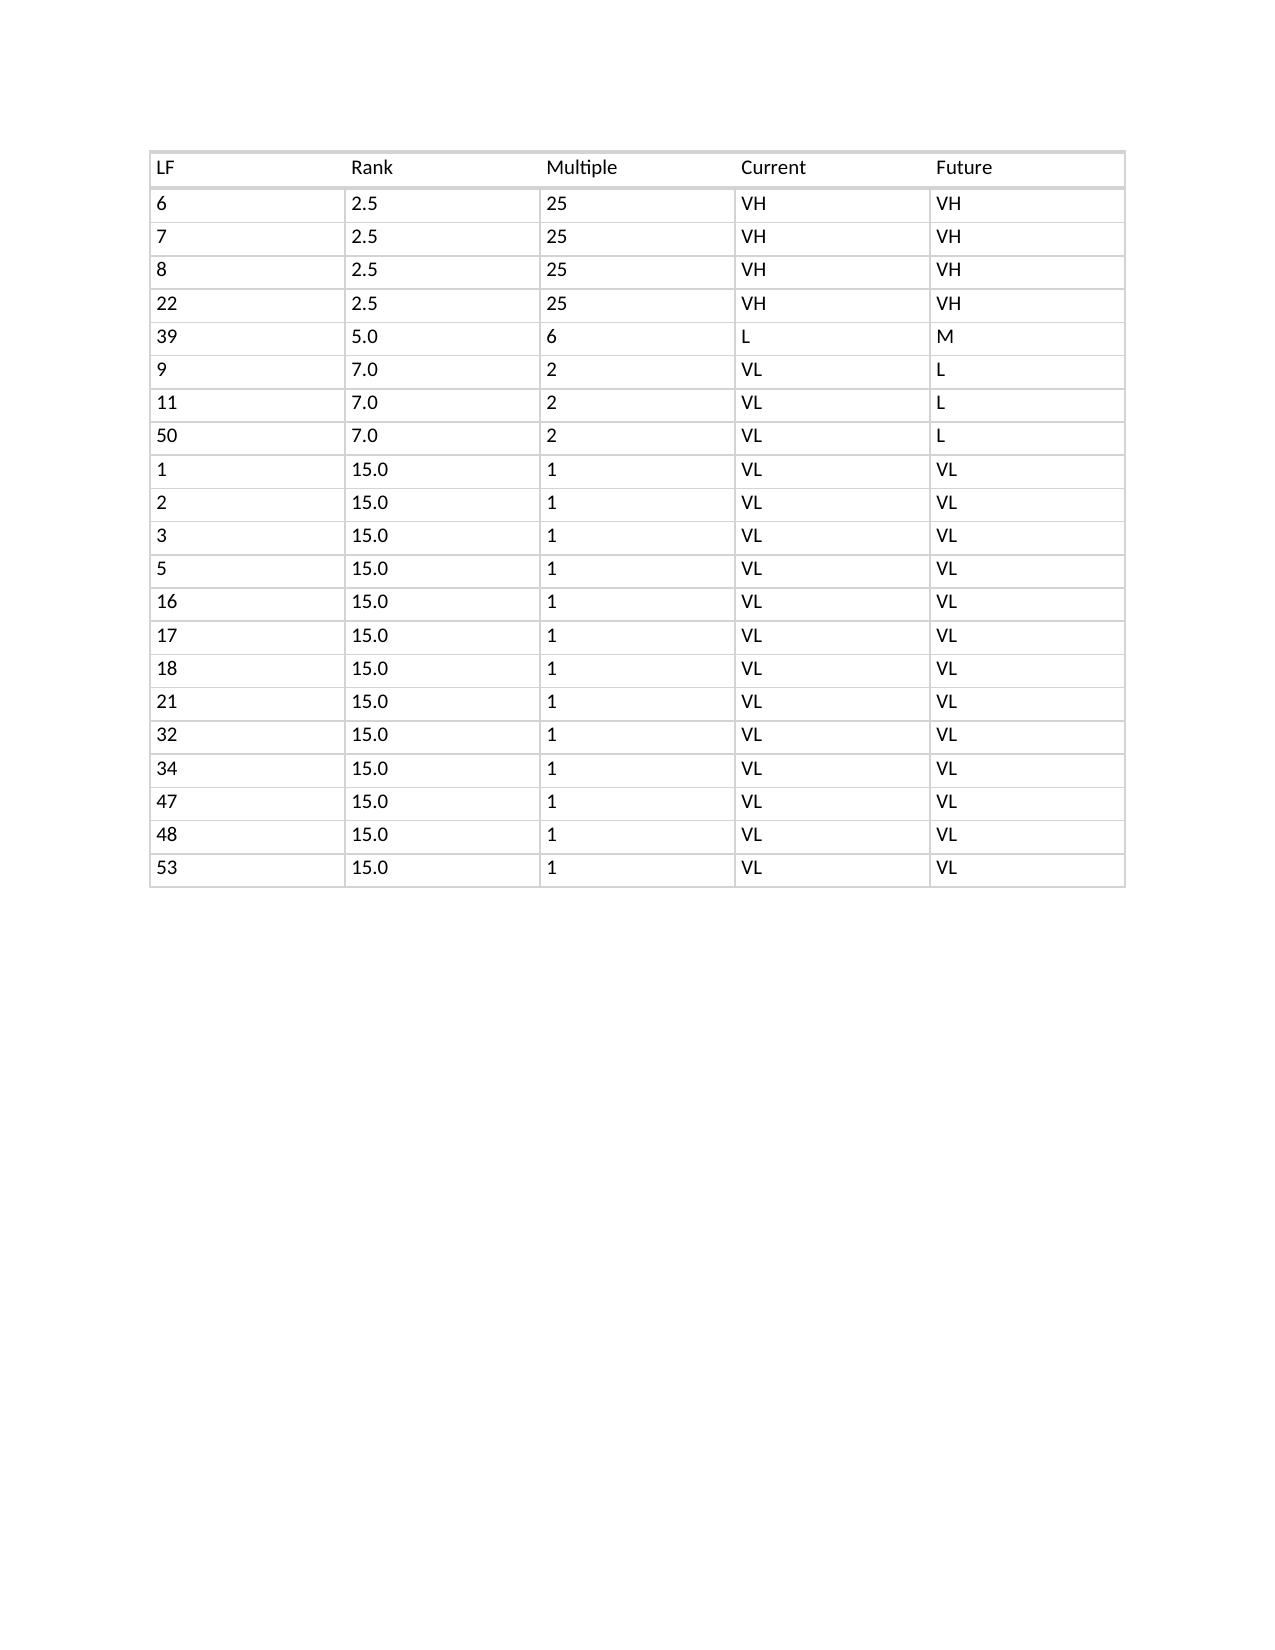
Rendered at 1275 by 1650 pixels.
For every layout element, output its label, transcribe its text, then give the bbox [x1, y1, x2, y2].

table_cell VL [931, 788, 1124, 820]
table_cell 1 [541, 788, 734, 820]
table_cell VL [931, 489, 1124, 521]
table_cell 6 [151, 190, 344, 222]
table_cell VL [931, 722, 1124, 753]
table_cell VL [931, 688, 1124, 720]
table_cell 1 [541, 456, 734, 487]
table_cell 15.0 [346, 522, 539, 554]
table_cell 15.0 [346, 755, 539, 787]
table_cell 15.0 [346, 821, 539, 853]
table_cell 6 [541, 323, 734, 354]
table_cell VH [931, 190, 1124, 222]
table_cell VL [931, 755, 1124, 787]
table_header Current [735, 154, 930, 186]
table_cell 2 [541, 423, 734, 454]
table_cell 39 [151, 323, 344, 354]
table_cell VL [736, 556, 929, 587]
table_cell 9 [151, 356, 344, 388]
table_cell 2 [151, 489, 344, 521]
table_cell VL [736, 489, 929, 521]
table_cell 25 [541, 223, 734, 255]
table_cell 2.5 [346, 223, 539, 255]
table_cell 7.0 [346, 390, 539, 421]
table_cell VL [736, 589, 929, 620]
table_cell L [931, 356, 1124, 388]
table_cell 1 [541, 522, 734, 554]
table_header Future [930, 154, 1124, 186]
table_header Multiple [540, 154, 735, 186]
table_cell 15.0 [346, 456, 539, 487]
table_cell VL [736, 356, 929, 388]
table_cell VL [931, 622, 1124, 654]
table_cell 25 [541, 290, 734, 321]
table_cell VL [931, 522, 1124, 554]
table_cell 15.0 [346, 589, 539, 620]
table_cell VH [736, 190, 929, 222]
table_cell 1 [541, 489, 734, 521]
table_cell 15.0 [346, 688, 539, 720]
table_cell L [931, 390, 1124, 421]
table_cell 47 [151, 788, 344, 820]
table_cell 1 [541, 722, 734, 753]
table_cell 53 [151, 855, 344, 886]
table_cell 16 [151, 589, 344, 620]
table_cell 7.0 [346, 423, 539, 454]
table_cell 1 [541, 755, 734, 787]
table_cell 21 [151, 688, 344, 720]
table_cell VH [931, 223, 1124, 255]
table_cell 15.0 [346, 855, 539, 886]
table_cell 2 [541, 356, 734, 388]
table_cell 34 [151, 755, 344, 787]
table_cell 1 [541, 688, 734, 720]
table_cell VL [736, 722, 929, 753]
table_cell VH [931, 257, 1124, 288]
table_cell 15.0 [346, 556, 539, 587]
table_cell 8 [151, 257, 344, 288]
table_cell VL [736, 522, 929, 554]
table_cell 1 [541, 821, 734, 853]
table_cell VL [931, 456, 1124, 487]
table_cell VL [736, 655, 929, 687]
table_cell 7.0 [346, 356, 539, 388]
table_cell VL [931, 821, 1124, 853]
table_cell L [931, 423, 1124, 454]
table_cell 50 [151, 423, 344, 454]
table_cell VL [736, 688, 929, 720]
table_cell 18 [151, 655, 344, 687]
table_cell VH [736, 257, 929, 288]
table_cell 17 [151, 622, 344, 654]
table_cell 2.5 [346, 290, 539, 321]
table_cell 5 [151, 556, 344, 587]
table_cell 11 [151, 390, 344, 421]
table_cell 2.5 [346, 257, 539, 288]
table_cell 3 [151, 522, 344, 554]
table_cell 1 [151, 456, 344, 487]
table_cell VL [736, 855, 929, 886]
table_cell VH [736, 290, 929, 321]
table_cell VL [736, 622, 929, 654]
table_header Rank [345, 154, 540, 186]
table_cell VL [931, 655, 1124, 687]
table_cell 15.0 [346, 489, 539, 521]
table_cell VL [931, 855, 1124, 886]
table_cell VL [736, 423, 929, 454]
table_cell VL [736, 788, 929, 820]
table_header LF [151, 154, 345, 186]
table_cell M [931, 323, 1124, 354]
table_cell 1 [541, 556, 734, 587]
table_cell 25 [541, 190, 734, 222]
table_cell VL [931, 556, 1124, 587]
table_cell 2 [541, 390, 734, 421]
table_cell 15.0 [346, 722, 539, 753]
table_cell VL [736, 821, 929, 853]
table_cell VH [931, 290, 1124, 321]
table_cell VL [931, 589, 1124, 620]
table_cell 32 [151, 722, 344, 753]
table_cell 1 [541, 589, 734, 620]
table_cell VL [736, 755, 929, 787]
table_cell 2.5 [346, 190, 539, 222]
table_cell 5.0 [346, 323, 539, 354]
table_cell VH [736, 223, 929, 255]
table_cell L [736, 323, 929, 354]
table_cell 1 [541, 855, 734, 886]
table_cell 1 [541, 655, 734, 687]
table_cell VL [736, 390, 929, 421]
table_cell 15.0 [346, 622, 539, 654]
table_cell VL [736, 456, 929, 487]
table_cell 7 [151, 223, 344, 255]
table_cell 48 [151, 821, 344, 853]
table_cell 25 [541, 257, 734, 288]
table_cell 22 [151, 290, 344, 321]
table_cell 15.0 [346, 788, 539, 820]
table_cell 1 [541, 622, 734, 654]
table_cell 15.0 [346, 655, 539, 687]
